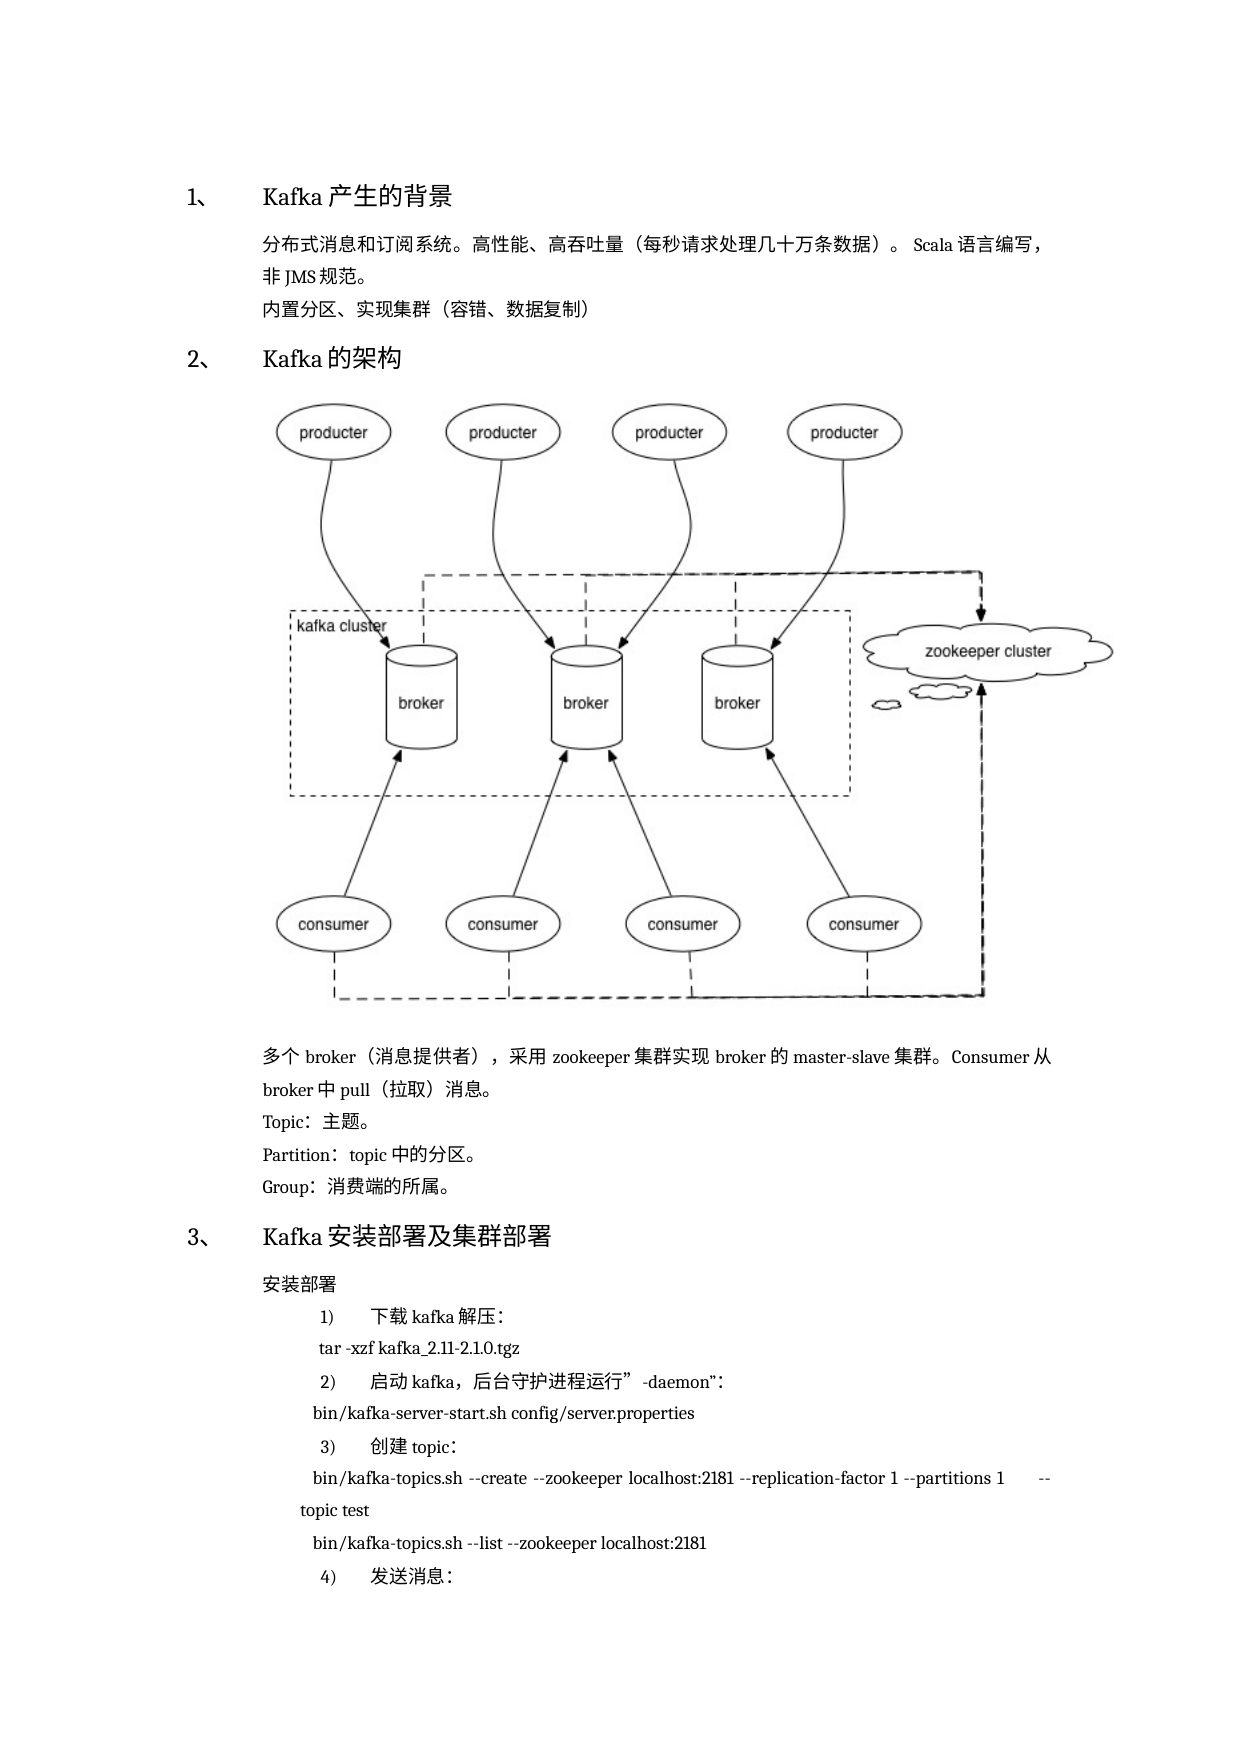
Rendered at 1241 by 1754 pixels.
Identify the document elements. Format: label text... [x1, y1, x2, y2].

list 内置分区、实现集群（容错、数据复制） [262, 292, 1053, 324]
list 下载kafka解压： [320, 1299, 1053, 1332]
list Group：消费端的所属。 [262, 1169, 1053, 1202]
list Kafka安装部署及集群部署 [187, 1202, 1053, 1267]
list 启动kafka，后台守护进程运行”-daemon”： [320, 1364, 1053, 1397]
picture [262, 389, 1128, 1014]
list tar -xzf kafka_2.11-2.1.0.tgz [300, 1332, 1053, 1364]
list 分布式消息和订阅系统。高性能、高吞吐量（每秒请求处理几十万条数据）。Scala语言编写，非JMS规范。 [262, 227, 1053, 292]
list Partition：topic中的分区。 [262, 1137, 1053, 1169]
list Kafka的架构 [187, 324, 1053, 389]
list Topic：主题。 [262, 1104, 1053, 1137]
list bin/kafka-topics.sh --create --zookeeper localhost:2181 --replication-factor 1 --partitions 1 --topic test [300, 1462, 1053, 1527]
list Kafka 产生的背景 [187, 162, 1053, 227]
list 多个broker（消息提供者），采用zookeeper集群实现broker的master-slave集群。Consumer从broker中pull（拉取）消息。 [262, 1039, 1053, 1104]
list 安装部署 [262, 1267, 1053, 1299]
list bin/kafka-topics.sh --list --zookeeper localhost:2181 [300, 1527, 1053, 1559]
list 发送消息： [320, 1559, 1053, 1592]
list bin/kafka-server-start.sh config/server.properties [300, 1397, 1053, 1429]
list 创建topic： [320, 1429, 1053, 1462]
